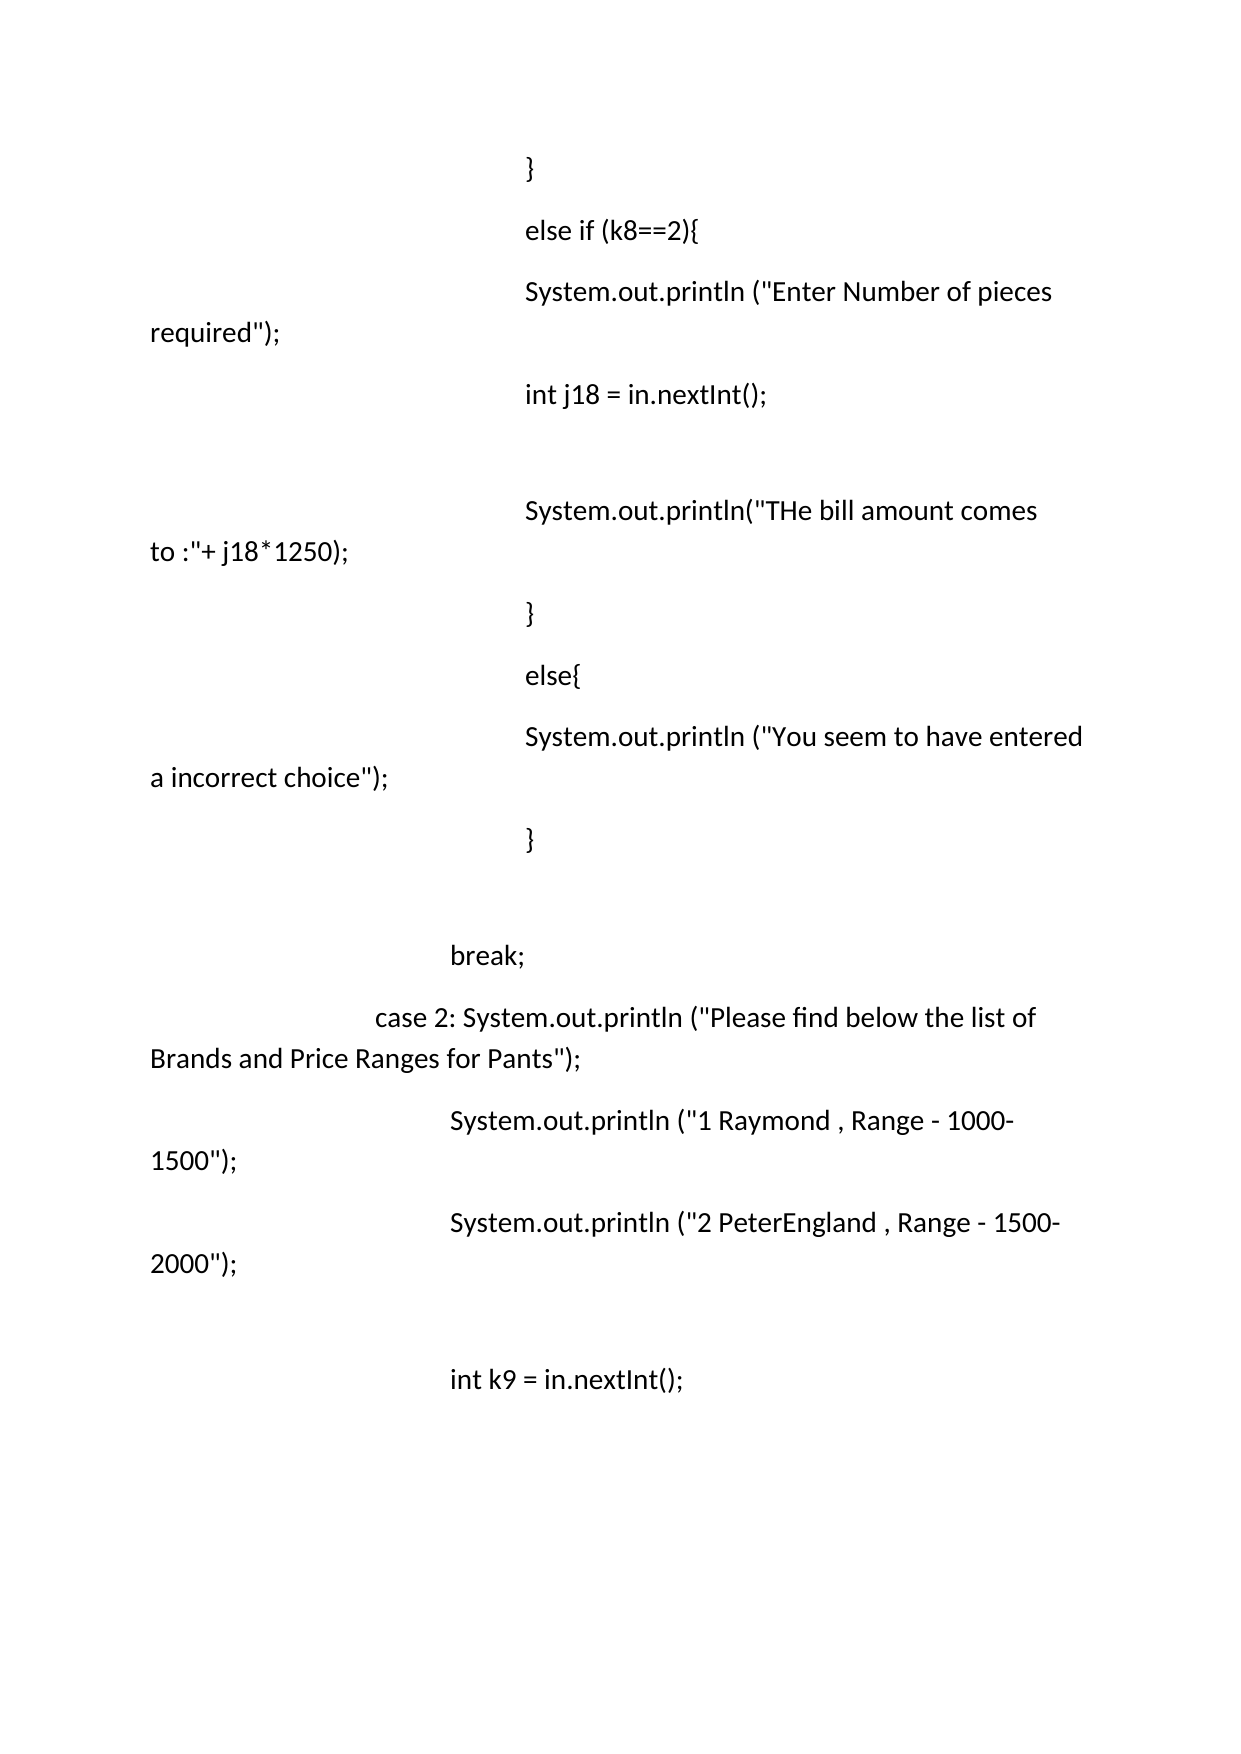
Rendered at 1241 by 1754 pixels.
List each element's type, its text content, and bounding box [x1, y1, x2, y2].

text System.out.println ("You seem to have entered a incorrect choice"); [150, 718, 1090, 795]
text System.out.println ("Enter Number of pieces required"); [150, 273, 1090, 350]
text case 2: System.out.println ("Please find below the list of Brands and Price Ranges for Pants"); [150, 999, 1090, 1075]
text int k9 = in.nextInt(); [150, 1361, 1090, 1397]
text System.out.println ("2 PeterEngland , Range - 1500-2000"); [150, 1204, 1090, 1281]
text System.out.println("THe bill amount comes to :"+ j18*1250); [150, 492, 1090, 569]
text int j18 = in.nextInt(); [150, 376, 1090, 412]
text System.out.println ("1 Raymond , Range - 1000-1500"); [150, 1102, 1090, 1178]
text else if (k8==2){ [150, 212, 1090, 247]
text } [150, 150, 1090, 186]
text break; [150, 937, 1090, 973]
text } [150, 821, 1090, 857]
text else{ [150, 657, 1090, 692]
text } [150, 595, 1090, 631]
